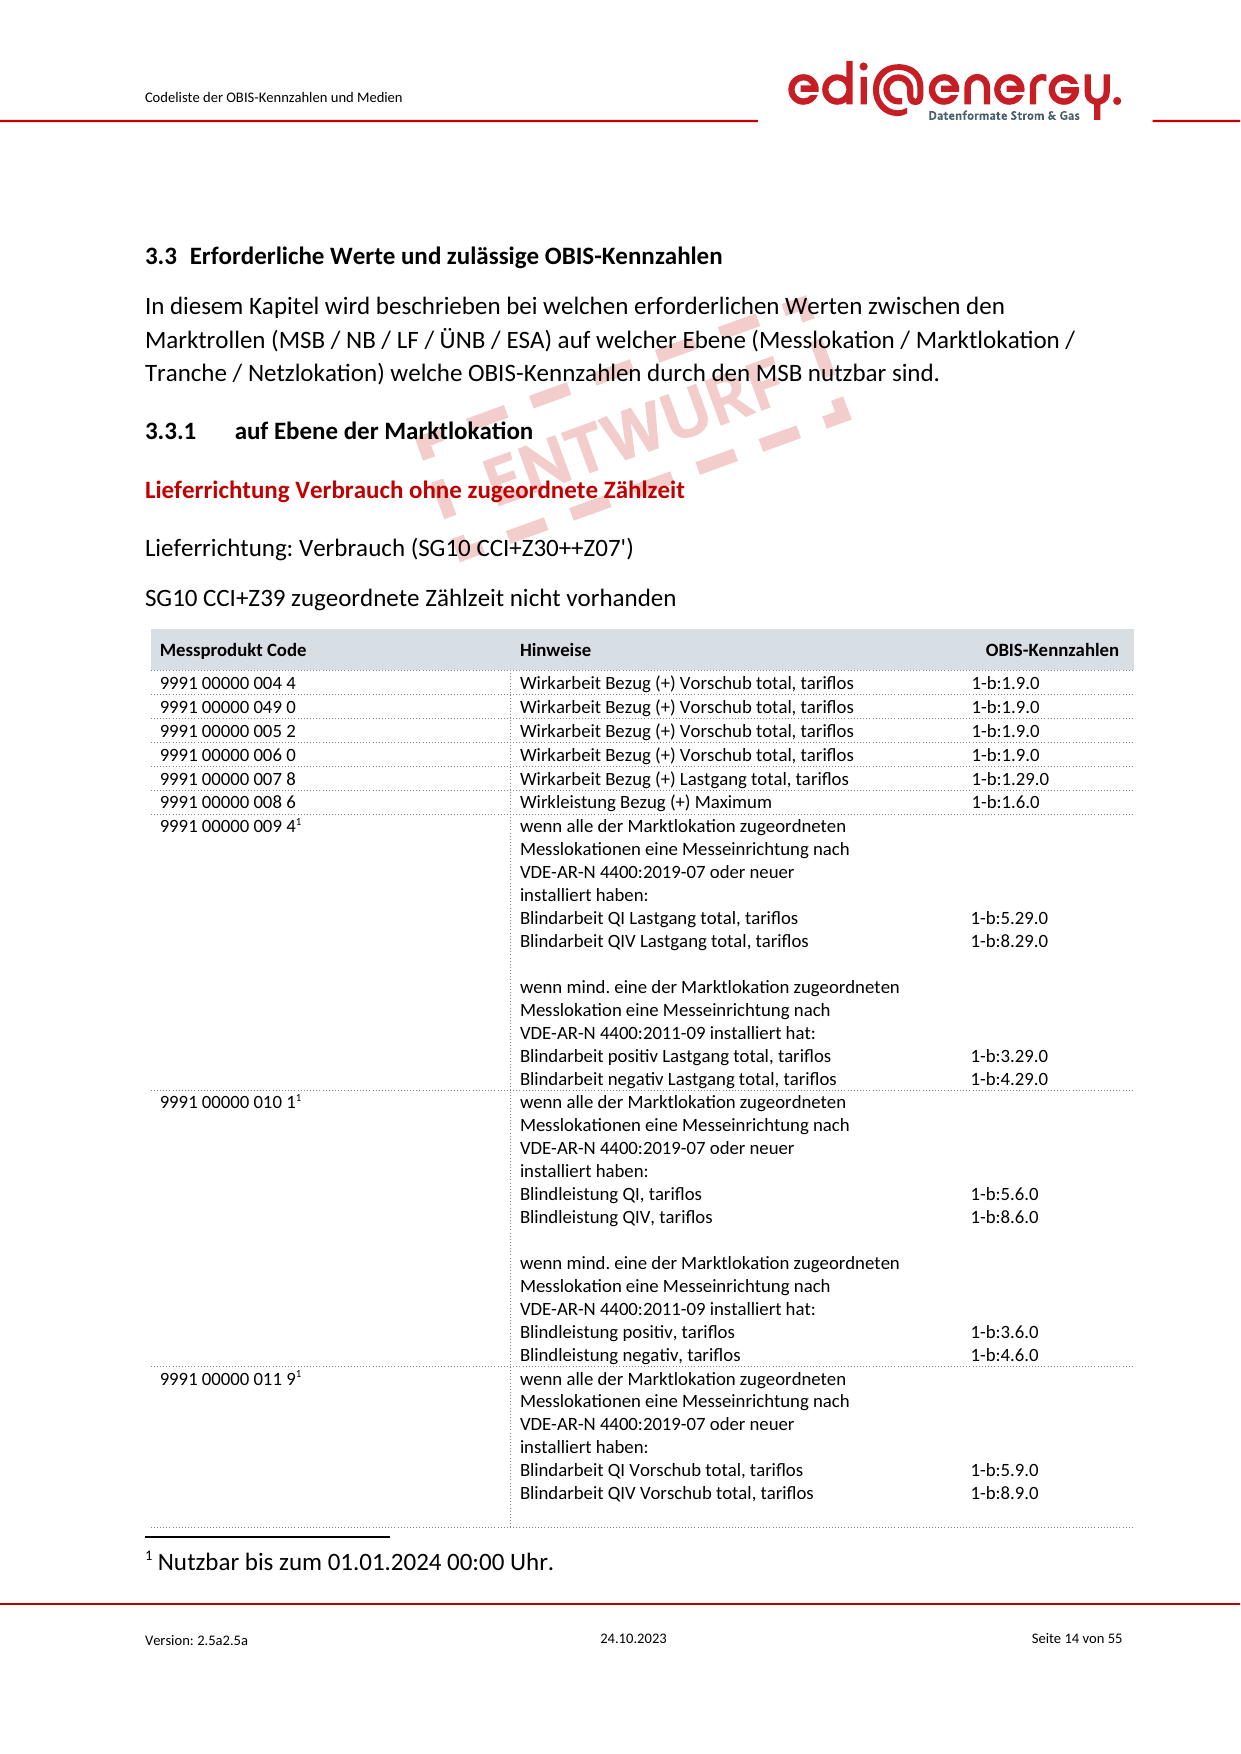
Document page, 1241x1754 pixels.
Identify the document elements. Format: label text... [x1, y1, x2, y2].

table_cell wenn alle der Marktlokation zugeordneten Messlokationen eine Messeinrichtung nach VDE-AR-N 4400:2019-07 oder neuer installiert haben: Blindarbeit QI Lastgang total, tariflos Blindarbeit QIV Lastgang total, tariflos wenn mind. eine der Marktlokation zugeordneten Messlokation eine Messeinrichtung nach VDE-AR-N 4400:2011-09 installiert hat: Blindarbeit positiv Lastgang total, tariflos Blindarbeit negativ Lastgang total, tariflos [511, 814, 942, 1090]
table_cell 1-b:1.9.0 [957, 670, 1134, 694]
table_cell 9991 00000 049 0 [151, 694, 511, 718]
table_header Messprodukt Code [151, 629, 511, 670]
table_cell wenn alle der Marktlokation zugeordneten Messlokationen eine Messeinrichtung nach VDE-AR-N 4400:2019-07 oder neuer installiert haben: Blindleistung QI, tariflos Blindleistung QIV, tariflos wenn mind. eine der Marktlokation zugeordneten Messlokation eine Messeinrichtung nach VDE-AR-N 4400:2011-09 installiert hat: Blindleistung positiv, tariflos Blindleistung negativ, tariflos [511, 1090, 942, 1366]
table_cell 9991 00000 009 4 [151, 814, 511, 1090]
table_cell 1-b:1.9.0 [957, 742, 1134, 766]
text SG10 CCI+Z39 zugeordnete Zählzeit nicht vorhanden [145, 579, 1122, 613]
table_header Hinweise [511, 629, 957, 670]
table_cell Wirkarbeit Bezug (+) Vorschub total, tariflos [511, 694, 957, 718]
subtitle Erforderliche Werte und zulässige OBIS-Kennzahlen [145, 238, 1122, 271]
table_cell 9991 00000 011 91 [151, 1366, 511, 1527]
table_cell 9991 00000 005 2 [151, 718, 511, 742]
table_cell Wirkarbeit Bezug (+) Vorschub total, tariflos [511, 718, 957, 742]
table_cell 9991 00000 006 0 [151, 742, 511, 766]
table_cell 9991 00000 007 8 [151, 766, 511, 790]
table_cell 1-b:5.6.0 1-b:8.6.0 1-b:3.6.0 1-b:4.6.0 [942, 1090, 1134, 1366]
table_header OBIS-Kennzahlen [957, 629, 1134, 670]
table_cell Wirkleistung Bezug (+) Maximum [511, 790, 957, 814]
table_cell 1-b:1.9.0 [957, 694, 1134, 718]
table_cell 1-b:1.29.0 [957, 766, 1134, 790]
table_cell 9991 00000 010 11 [151, 1090, 511, 1366]
table_cell 1-b:1.6.0 [957, 790, 1134, 814]
text In diesem Kapitel wird beschrieben bei welchen erforderlichen Werten zwischen den Marktrollen (MSB / NB / LF / ÜNB / ESA) auf welcher Ebene (Messlokation / Marktlokation / Tranche / Netzlokation) welche OBIS-Kennzahlen durch den MSB nutzbar sind. [145, 288, 1122, 388]
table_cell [511, 1366, 942, 1527]
subtitle auf Ebene der Marktlokation [145, 413, 1122, 446]
table_cell 1-b:5.9.0 1-b:8.9.0 1-b:3.9.0 1-b:4.9.0 [942, 1366, 1134, 1527]
table_cell Wirkarbeit Bezug (+) Vorschub total, tariflos [511, 742, 957, 766]
table_cell Wirkarbeit Bezug (+) Lastgang total, tariflos [511, 766, 957, 790]
text Lieferrichtung Verbrauch ohne zugeordnete Zählzeit [145, 471, 1122, 504]
table_cell Wirkarbeit Bezug (+) Vorschub total, tariflos [511, 670, 957, 694]
table_cell 1-b:1.9.0 [957, 718, 1134, 742]
table_cell 9991 00000 008 6 [151, 790, 511, 814]
text Lieferrichtung: Verbrauch (SG10 CCI+Z30++Z07') [145, 529, 1122, 563]
table_cell 9991 00000 004 4 [151, 670, 511, 694]
table_cell 1-b:5.29.0 1-b:8.29.0 1-b:3.29.0 1-b:4.29.0 [942, 814, 1134, 1090]
